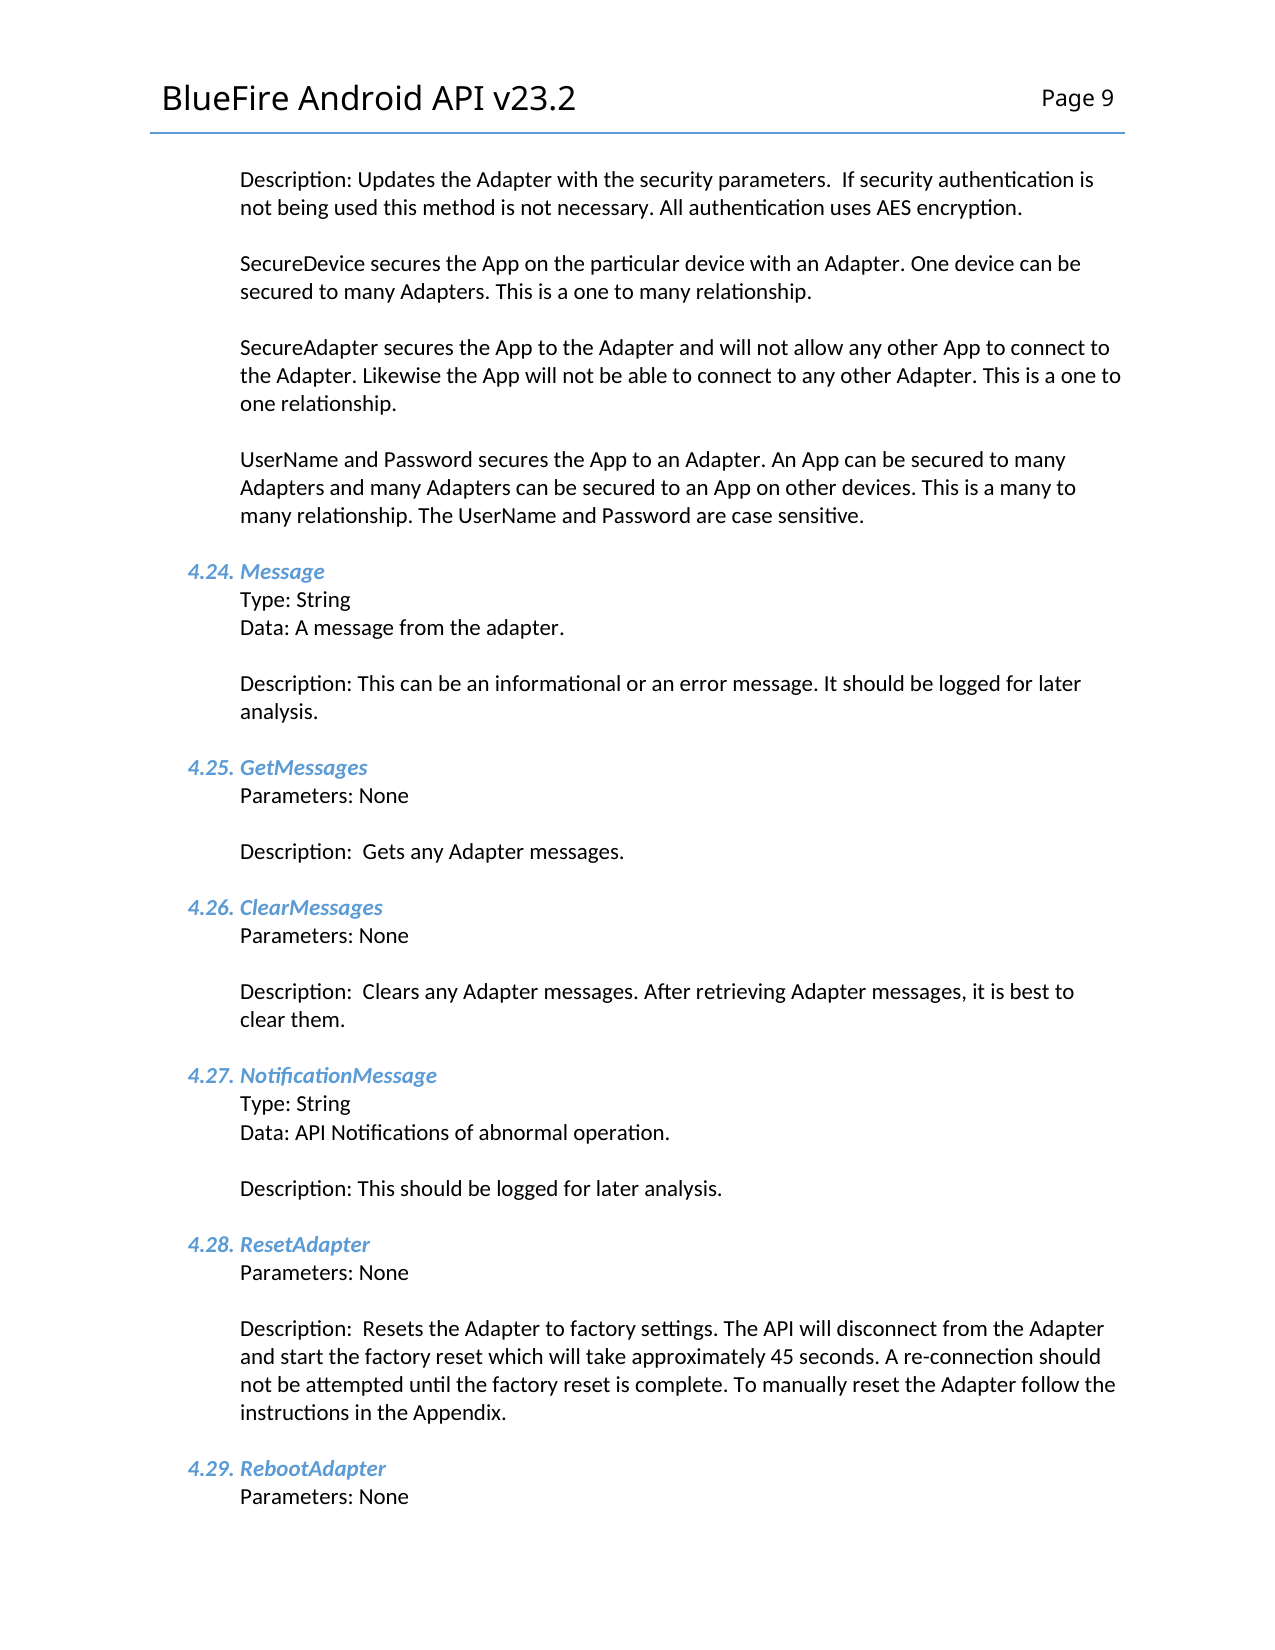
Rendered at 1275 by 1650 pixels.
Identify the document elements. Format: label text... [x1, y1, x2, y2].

text Type: String [240, 1089, 1125, 1118]
list GetMessages [187, 753, 1125, 781]
list RebootAdapter [187, 1454, 1125, 1482]
text Description: Gets any Adapter messages. [240, 837, 1125, 865]
text Description: Resets the Adapter to factory settings. The API will disconnect from the Adapter and start the factory reset which will take approximately 45 seconds. A re-connection should not be attempted until the factory reset is complete. To manually reset the Adapter follow the instructions in the Appendix. [240, 1314, 1125, 1426]
list Message [187, 557, 1125, 585]
text Description: Updates the Adapter with the security parameters. If security authentication is not being used this method is not necessary. All authentication uses AES encryption. [240, 165, 1125, 221]
text SecureAdapter secures the App to the Adapter and will not allow any other App to connect to the Adapter. Likewise the App will not be able to connect to any other Adapter. This is a one to one relationship. [240, 333, 1125, 417]
text Description: Clears any Adapter messages. After retrieving Adapter messages, it is best to clear them. [240, 977, 1125, 1033]
text Parameters: None [240, 781, 1125, 809]
text SecureDevice secures the App on the particular device with an Adapter. One device can be secured to many Adapters. This is a one to many relationship. [240, 249, 1125, 305]
list ResetAdapter [187, 1230, 1125, 1258]
text Data: A message from the adapter. [240, 613, 1125, 641]
text Parameters: None [240, 1258, 1125, 1286]
list NotificationMessage [187, 1062, 1125, 1089]
text Type: String [240, 585, 1125, 613]
text Data: API Notifications of abnormal operation. [240, 1118, 1125, 1146]
text Description: This should be logged for later analysis. [240, 1174, 1125, 1202]
text UserName and Password secures the App to an Adapter. An App can be secured to many Adapters and many Adapters can be secured to an App on other devices. This is a many to many relationship. The UserName and Password are case sensitive. [240, 445, 1125, 529]
list ClearMessages [187, 893, 1125, 921]
text Parameters: None [240, 921, 1125, 949]
text Parameters: None [240, 1482, 1125, 1510]
text Description: This can be an informational or an error message. It should be logged for later analysis. [240, 669, 1125, 725]
